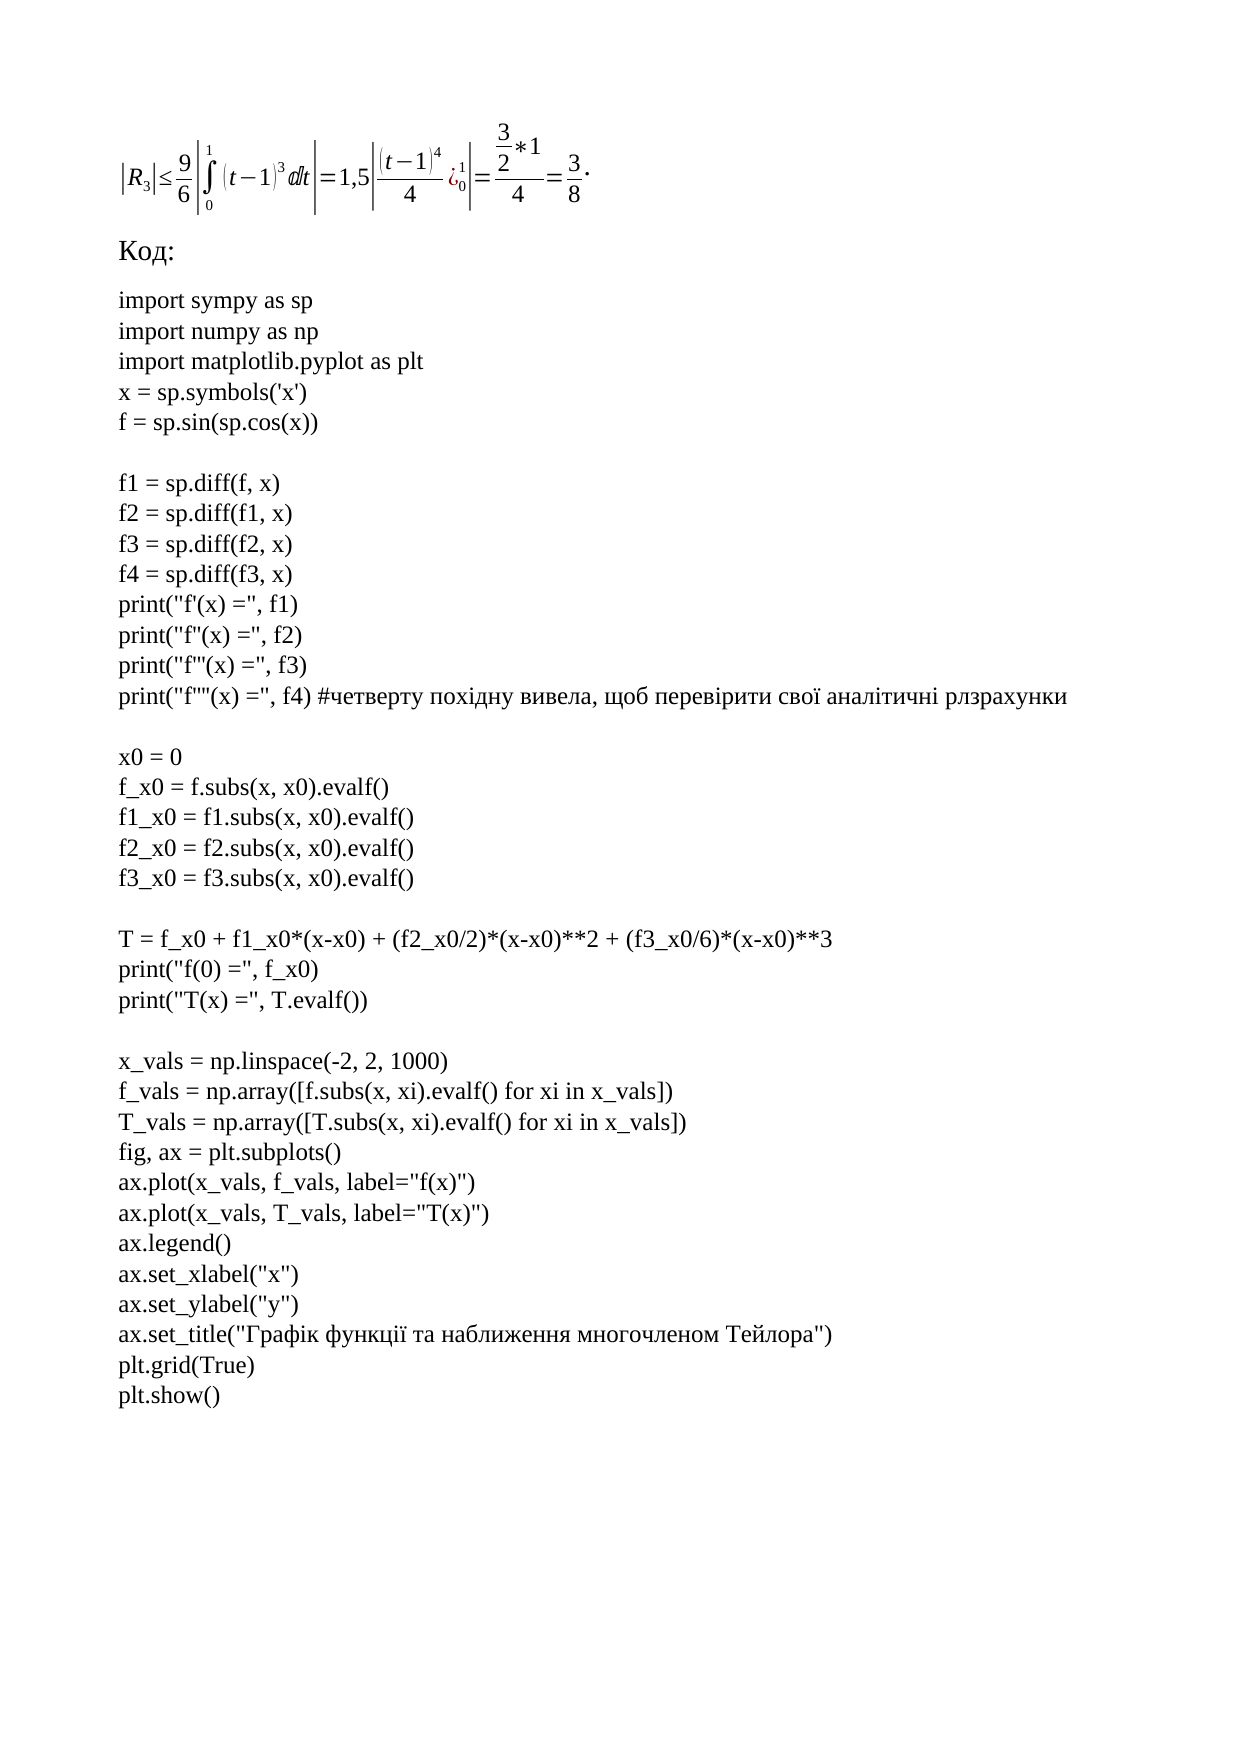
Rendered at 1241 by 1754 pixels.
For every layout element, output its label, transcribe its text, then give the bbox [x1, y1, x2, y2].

text print("f'''(x) =", f3) [118, 650, 1152, 679]
text f2 = sp.diff(f1, x) [118, 498, 1152, 527]
text ax.set_title("Графік функції та наближення многочленом Тейлора") [118, 1319, 1152, 1348]
text f3 = sp.diff(f2, x) [118, 529, 1152, 557]
text import numpy as np [118, 316, 1152, 344]
text f4 = sp.diff(f3, x) [118, 559, 1152, 588]
text print("T(x) =", T.evalf()) [118, 985, 1152, 1014]
text plt.grid(True) [118, 1350, 1152, 1379]
text ax.set_xlabel("x") [118, 1259, 1152, 1287]
text f_x0 = f.subs(x, x0).evalf() [118, 772, 1152, 801]
text f3_x0 = f3.subs(x, x0).evalf() [118, 863, 1152, 892]
text f1_x0 = f1.subs(x, x0).evalf() [118, 802, 1152, 831]
text print("f(0) =", f_x0) [118, 954, 1152, 983]
text print("f''(x) =", f2) [118, 620, 1152, 649]
text f = sp.sin(sp.cos(x)) [118, 407, 1152, 436]
text ax.set_ylabel("y") [118, 1289, 1152, 1318]
text f_vals = np.array([f.subs(x, xi).evalf() for xi in x_vals]) [118, 1076, 1152, 1105]
text ax.plot(x_vals, T_vals, label="T(x)") [118, 1198, 1152, 1227]
text print("f'(x) =", f1) [118, 589, 1152, 618]
text fig, ax = plt.subplots() [118, 1137, 1152, 1166]
text print("f''''(x) =", f4) #четверту похідну вивела, щоб перевірити свої аналітичні рлзрахунки [118, 681, 1152, 709]
text . [118, 118, 1152, 216]
text f2_x0 = f2.subs(x, x0).evalf() [118, 833, 1152, 862]
text T = f_x0 + f1_x0*(x-x0) + (f2_x0/2)*(x-x0)**2 + (f3_x0/6)*(x-x0)**3 [118, 924, 1152, 953]
text import matplotlib.pyplot as plt [118, 346, 1152, 375]
text x = sp.symbols('x') [118, 377, 1152, 405]
text x_vals = np.linspace(-2, 2, 1000) [118, 1046, 1152, 1074]
text T_vals = np.array([T.subs(x, xi).evalf() for xi in x_vals]) [118, 1107, 1152, 1135]
text import sympy as sp [118, 285, 1152, 314]
text ax.plot(x_vals, f_vals, label="f(x)") [118, 1167, 1152, 1196]
text x0 = 0 [118, 742, 1152, 770]
text plt.show() [118, 1380, 1152, 1409]
text ax.legend() [118, 1228, 1152, 1257]
text Код: [118, 233, 1152, 267]
text f1 = sp.diff(f, x) [118, 468, 1152, 497]
